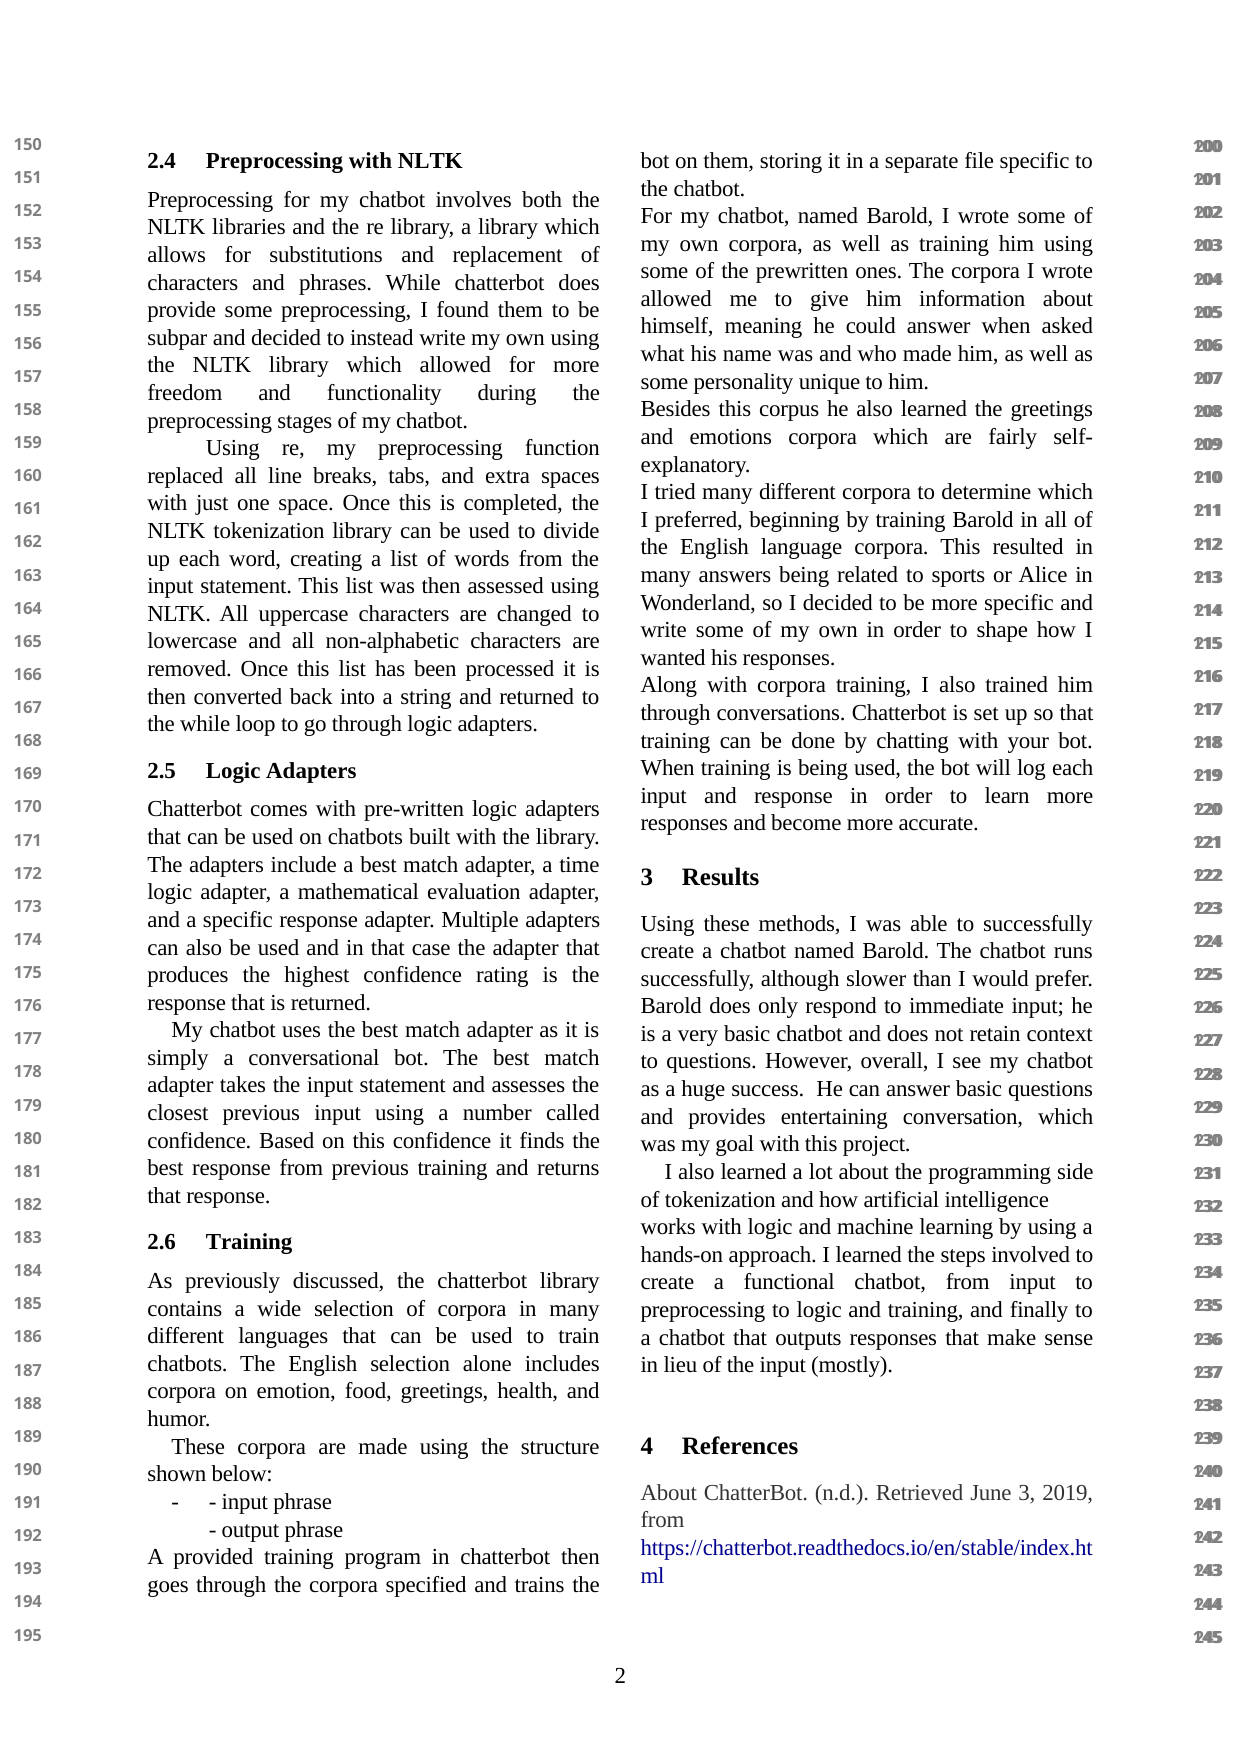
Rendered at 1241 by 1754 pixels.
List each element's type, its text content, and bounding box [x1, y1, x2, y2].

text Using re, my preprocessing function replaced all line breaks, tabs, and extra spaces with just one space. Once this is completed, the NLTK tokenization library can be used to divide up each word, creating a list of words from the input statement. This list was then assessed using NLTK. All uppercase characters are changed to lowercase and all non-alphabetic characters are removed. Once this list has been processed it is then converted back into a string and returned to the while loop to go through logic adapters. [147, 434, 600, 737]
text A provided training program in chatterbot then goes through the corpora specified and trains the bot on them, storing it in a separate file specific to the chatbot. [147, 1543, 600, 1597]
text Preprocessing for my chatbot involves both the NLTK libraries and the re library, a library which allows for substitutions and replacement of characters and phrases. While chatterbot does provide some preprocessing, I found them to be subpar and decided to instead write my own using the NLTK library which allowed for more freedom and functionality during the preprocessing stages of my chatbot. [147, 186, 600, 433]
text For my chatbot, named Barold, I wrote some of my own corpora, as well as training him using some of the prewritten ones. The corpora I wrote allowed me to give him information about himself, meaning he could answer when asked what his name was and who made him, as well as some personality unique to him. [640, 202, 1093, 394]
text Results [640, 862, 1093, 891]
text References [640, 1431, 1093, 1460]
text A provided training program in chatterbot then goes through the corpora specified and trains the bot on them, storing it in a separate file specific to the chatbot. [640, 147, 1093, 201]
text These corpora are made using the structure shown below: [147, 1433, 600, 1487]
list Training [147, 1228, 600, 1255]
list - input phrase [171, 1488, 600, 1514]
text I also learned a lot about the programming side of tokenization and how artificial intelligence [640, 1158, 1093, 1212]
list Logic Adapters [147, 757, 600, 783]
text My chatbot uses the best match adapter as it is simply a conversational bot. The best match adapter takes the input statement and assesses the closest previous input using a number called confidence. Based on this confidence it finds the best response from previous training and returns that response. [147, 1016, 600, 1208]
text Besides this corpus he also learned the greetings and emotions corpora which are fairly self-explanatory. [640, 395, 1093, 477]
text - output phrase [208, 1516, 600, 1542]
text works with logic and machine learning by using a hands-on approach. I learned the steps involved to create a functional chatbot, from input to preprocessing to logic and training, and finally to a chatbot that outputs responses that make sense in lieu of the input (mostly). [640, 1213, 1093, 1378]
text Chatterbot comes with pre-written logic adapters that can be used on chatbots built with the library. The adapters include a best match adapter, a time logic adapter, a mathematical evaluation adapter, and a specific response adapter. Multiple adapters can also be used and in that case the adapter that produces the highest confidence rating is the response that is returned. [147, 796, 600, 1015]
text As previously discussed, the chatterbot library contains a wide selection of corpora in many different languages that can be used to train chatbots. The English selection alone includes corpora on emotion, food, greetings, health, and humor. [147, 1267, 600, 1432]
text I tried many different corpora to determine which I preferred, beginning by training Barold in all of the English language corpora. This resulted in many answers being related to sports or Alice in Wonderland, so I decided to be more specific and write some of my own in order to shape how I wanted his responses. [640, 478, 1093, 670]
text Along with corpora training, I also trained him through conversations. Chatterbot is set up so that training can be done by chatting with your bot. When training is being used, the bot will log each input and response in order to learn more responses and become more accurate. [640, 671, 1093, 836]
text Using these methods, I was able to successfully create a chatbot named Barold. The chatbot runs successfully, although slower than I would prefer. Barold does only respond to immediate input; he is a very basic chatbot and does not retain context to questions. However, overall, I see my chatbot as a huge success. He can answer basic questions and provides entertaining conversation, which was my goal with this project. [640, 909, 1093, 1157]
text About ChatterBot. (n.d.). Retrieved June 3, 2019, from https://chatterbot.readthedocs.io/en/stable/index.html [640, 1505, 1093, 1588]
list Preprocessing with NLTK [147, 147, 600, 173]
